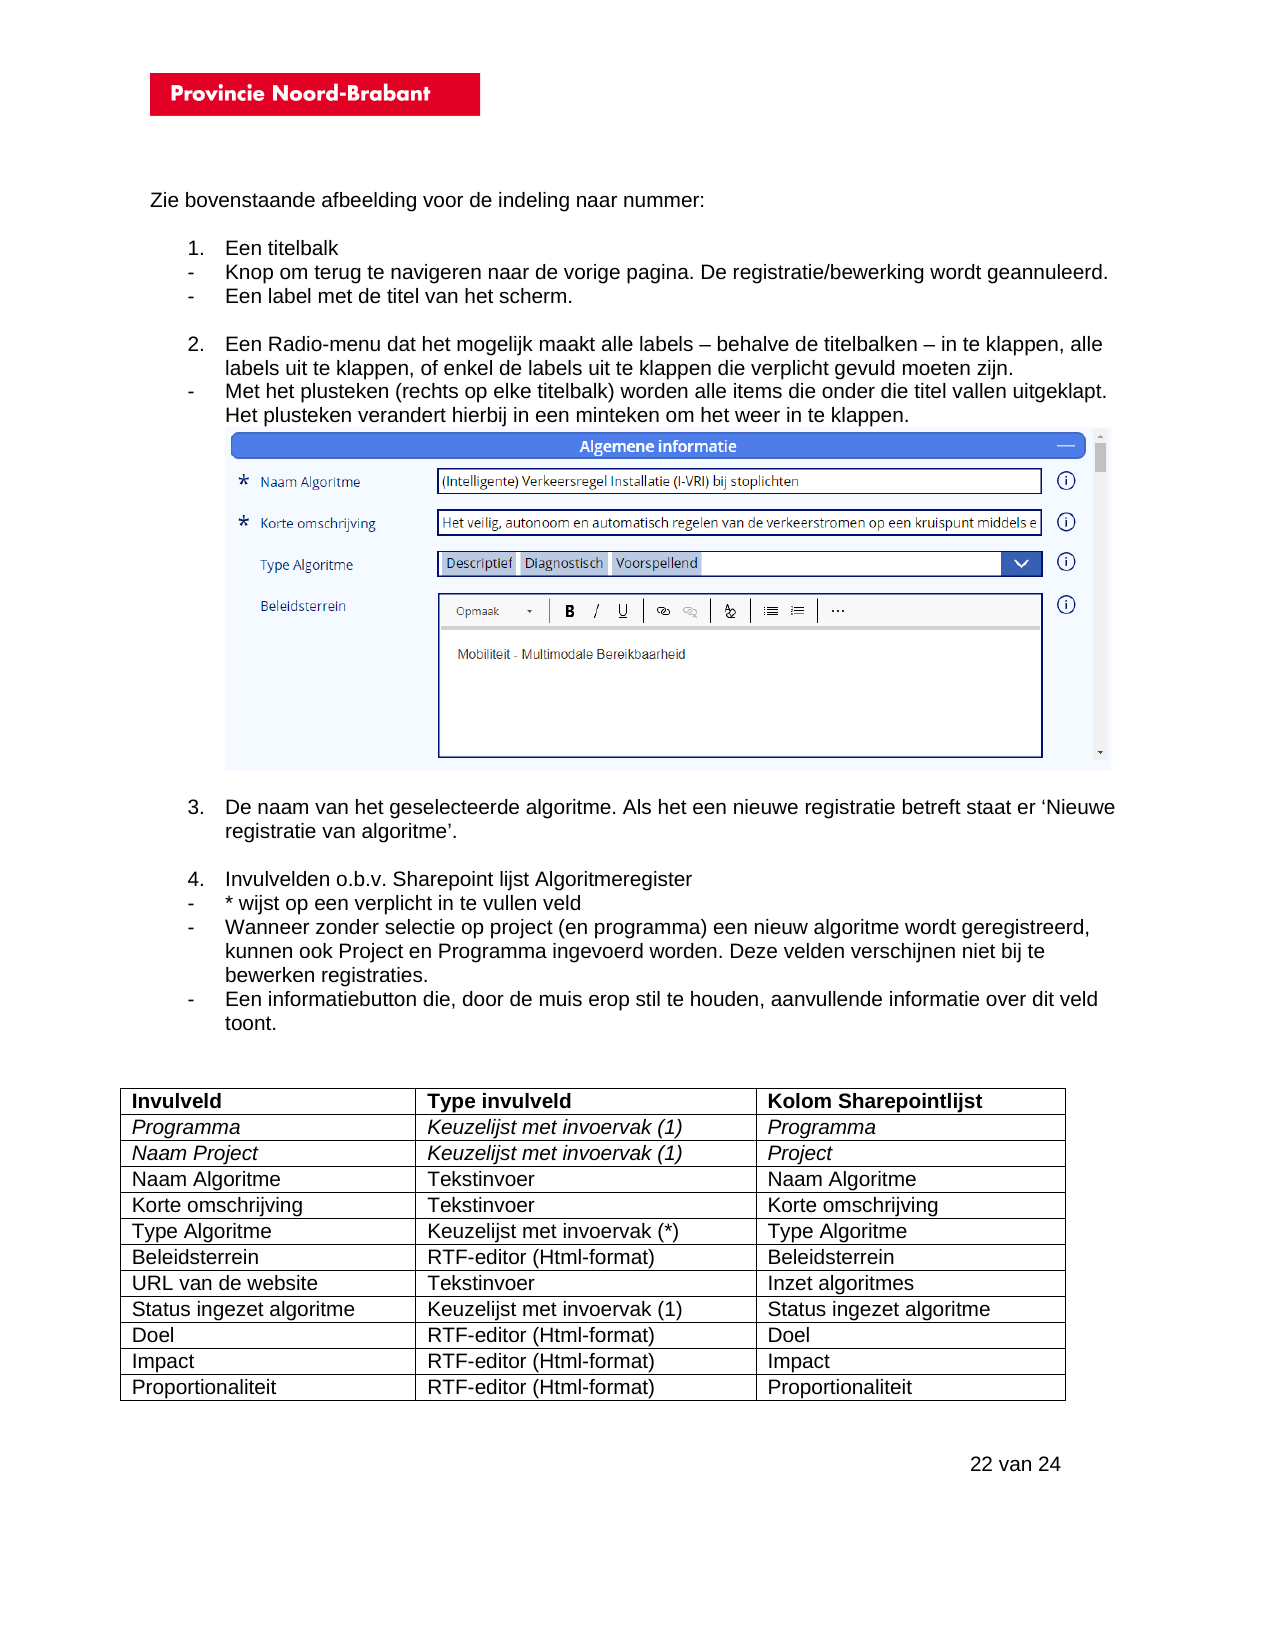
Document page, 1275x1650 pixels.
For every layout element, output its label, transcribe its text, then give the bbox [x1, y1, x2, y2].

list Knop om terug te navigeren naar de vorige pagina. De registratie/bewerking wordt geannuleerd. [187, 259, 1122, 283]
table_cell Keuzelijst met invoervak (1) [416, 1115, 756, 1139]
table_cell Inzet algoritmes [757, 1271, 1065, 1296]
table_cell Beleidsterrein [757, 1245, 1065, 1270]
table_header Kolom Sharepointlijst [757, 1089, 1065, 1113]
table_cell Status ingezet algoritme [757, 1297, 1065, 1322]
table_cell Programma [121, 1115, 415, 1139]
table_cell RTF-editor (Html-format) [416, 1245, 756, 1270]
table_cell Beleidsterrein [121, 1245, 415, 1270]
table_cell Tekstinvoer [416, 1193, 756, 1218]
table_cell Keuzelijst met invoervak (1) [416, 1141, 756, 1166]
table_cell Naam Project [121, 1141, 415, 1166]
table_cell Korte omschrijving [757, 1193, 1065, 1218]
table_cell Type Algoritme [121, 1219, 415, 1244]
table_cell Impact [121, 1349, 415, 1374]
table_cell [416, 1375, 756, 1400]
table_header Type invulveld [416, 1089, 756, 1113]
table_cell RTF-editor (Html-format) [416, 1349, 756, 1374]
table_cell Proportionaliteit [121, 1375, 415, 1400]
table_cell RTF-editor (Html-format) [416, 1323, 756, 1348]
table_cell Programma [757, 1115, 1065, 1139]
table_cell Keuzelijst met invoervak (*) [416, 1219, 756, 1244]
table_cell Doel [757, 1323, 1065, 1348]
table_cell Tekstinvoer [416, 1271, 756, 1296]
list Een informatiebutton die, door de muis erop stil te houden, aanvullende informatie over dit veld toont. [187, 986, 1122, 1034]
table_header Invulveld [121, 1089, 415, 1113]
picture [225, 427, 1112, 771]
table_cell Doel [121, 1323, 415, 1348]
table_cell Keuzelijst met invoervak (1) [416, 1297, 756, 1322]
list Een titelbalk [187, 236, 1122, 259]
list Invulvelden o.b.v. Sharepoint lijst Algoritmeregister [187, 867, 1122, 891]
table_cell Impact [757, 1349, 1065, 1374]
table_cell Proportionaliteit [757, 1375, 1065, 1400]
list * wijst op een verplicht in te vullen veld [187, 891, 1122, 914]
picture [150, 73, 481, 116]
list Wanneer zonder selectie op project (en programma) een nieuw algoritme wordt geregistreerd, kunnen ook Project en Programma ingevoerd worden. Deze velden verschijnen niet bij te bewerken registraties. [187, 914, 1122, 986]
list De naam van het geselecteerde algoritme. Als het een nieuwe registratie betreft staat er ‘Nieuwe registratie van algoritme’. [187, 795, 1122, 843]
table_cell URL van de website [121, 1271, 415, 1296]
table_cell Naam Algoritme [757, 1167, 1065, 1192]
list Een label met de titel van het scherm. [187, 283, 1122, 307]
list Een Radio-menu dat het mogelijk maakt alle labels – behalve de titelbalken – in te klappen, alle labels uit te klappen, of enkel de labels uit te klappen die verplicht gevuld moeten zijn. [187, 331, 1122, 379]
table_cell Project [757, 1141, 1065, 1166]
table_cell Naam Algoritme [121, 1167, 415, 1192]
table_cell Status ingezet algoritme [121, 1297, 415, 1322]
table_cell Tekstinvoer [416, 1167, 756, 1192]
table_cell Type Algoritme [757, 1219, 1065, 1244]
table_cell Korte omschrijving [121, 1193, 415, 1218]
text Zie bovenstaande afbeelding voor de indeling naar nummer: [150, 188, 1122, 212]
